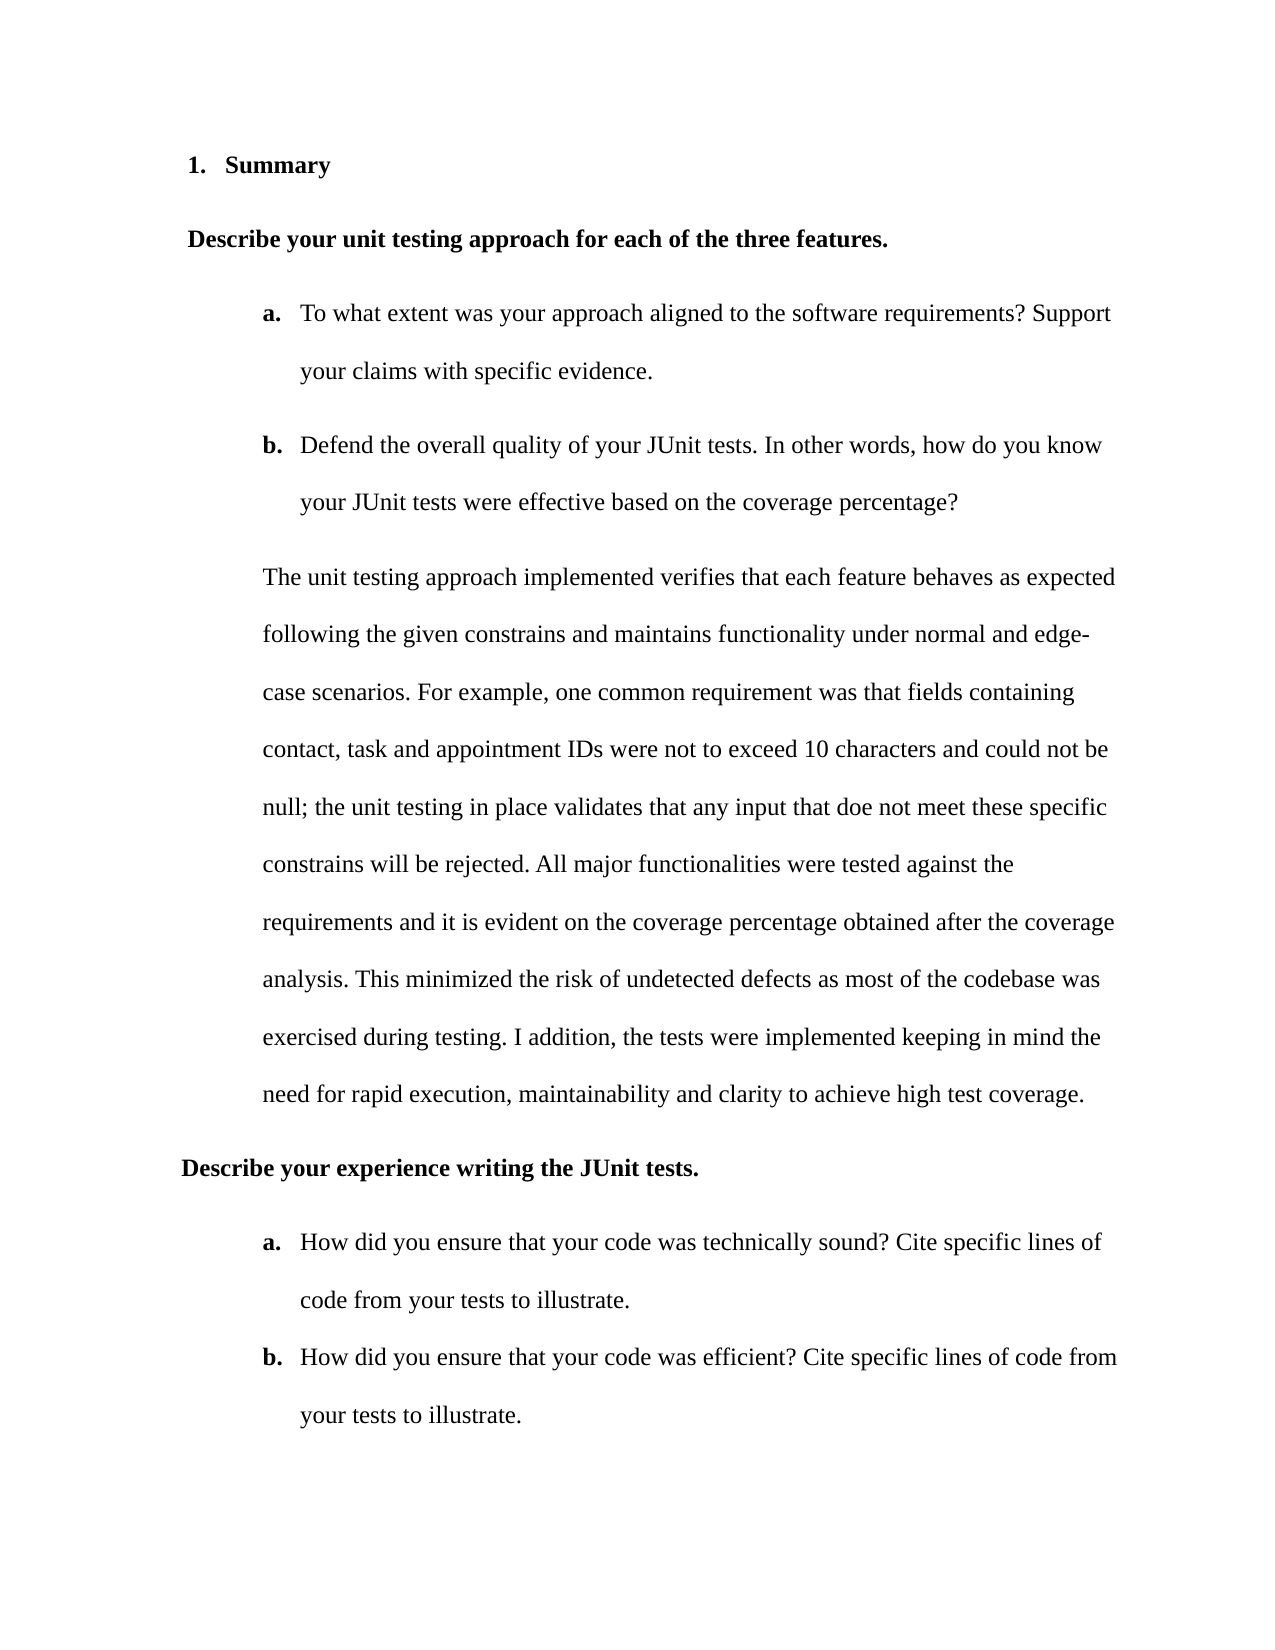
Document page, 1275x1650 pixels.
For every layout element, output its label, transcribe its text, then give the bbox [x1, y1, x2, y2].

list Summary [187, 150, 1125, 179]
text Describe your experience writing the JUnit tests. [150, 1153, 1125, 1182]
list Defend the overall quality of your JUnit tests. In other words, how do you know your JUnit tests were effective based on the coverage percentage? [262, 430, 1125, 516]
list How did you ensure that your code was technically sound? Cite specific lines of code from your tests to illustrate. [262, 1227, 1125, 1314]
text The unit testing approach implemented verifies that each feature behaves as expected following the given constrains and maintains functionality under normal and edge-case scenarios. For example, one common requirement was that fields containing contact, task and appointment IDs were not to exceed 10 characters and could not be null; the unit testing in place validates that any input that doe not meet these specific constrains will be rejected. All major functionalities were tested against the requirements and it is evident on the coverage percentage obtained after the coverage analysis. This minimized the risk of undetected defects as most of the codebase was exercised during testing. I addition, the tests were implemented keeping in mind the need for rapid execution, maintainability and clarity to achieve high test coverage. [262, 562, 1125, 1108]
list To what extent was your approach aligned to the software requirements? Support your claims with specific evidence. [262, 298, 1125, 384]
list How did you ensure that your code was efficient? Cite specific lines of code from your tests to illustrate. [262, 1342, 1125, 1429]
text Describe your unit testing approach for each of the three features. [150, 224, 1125, 253]
